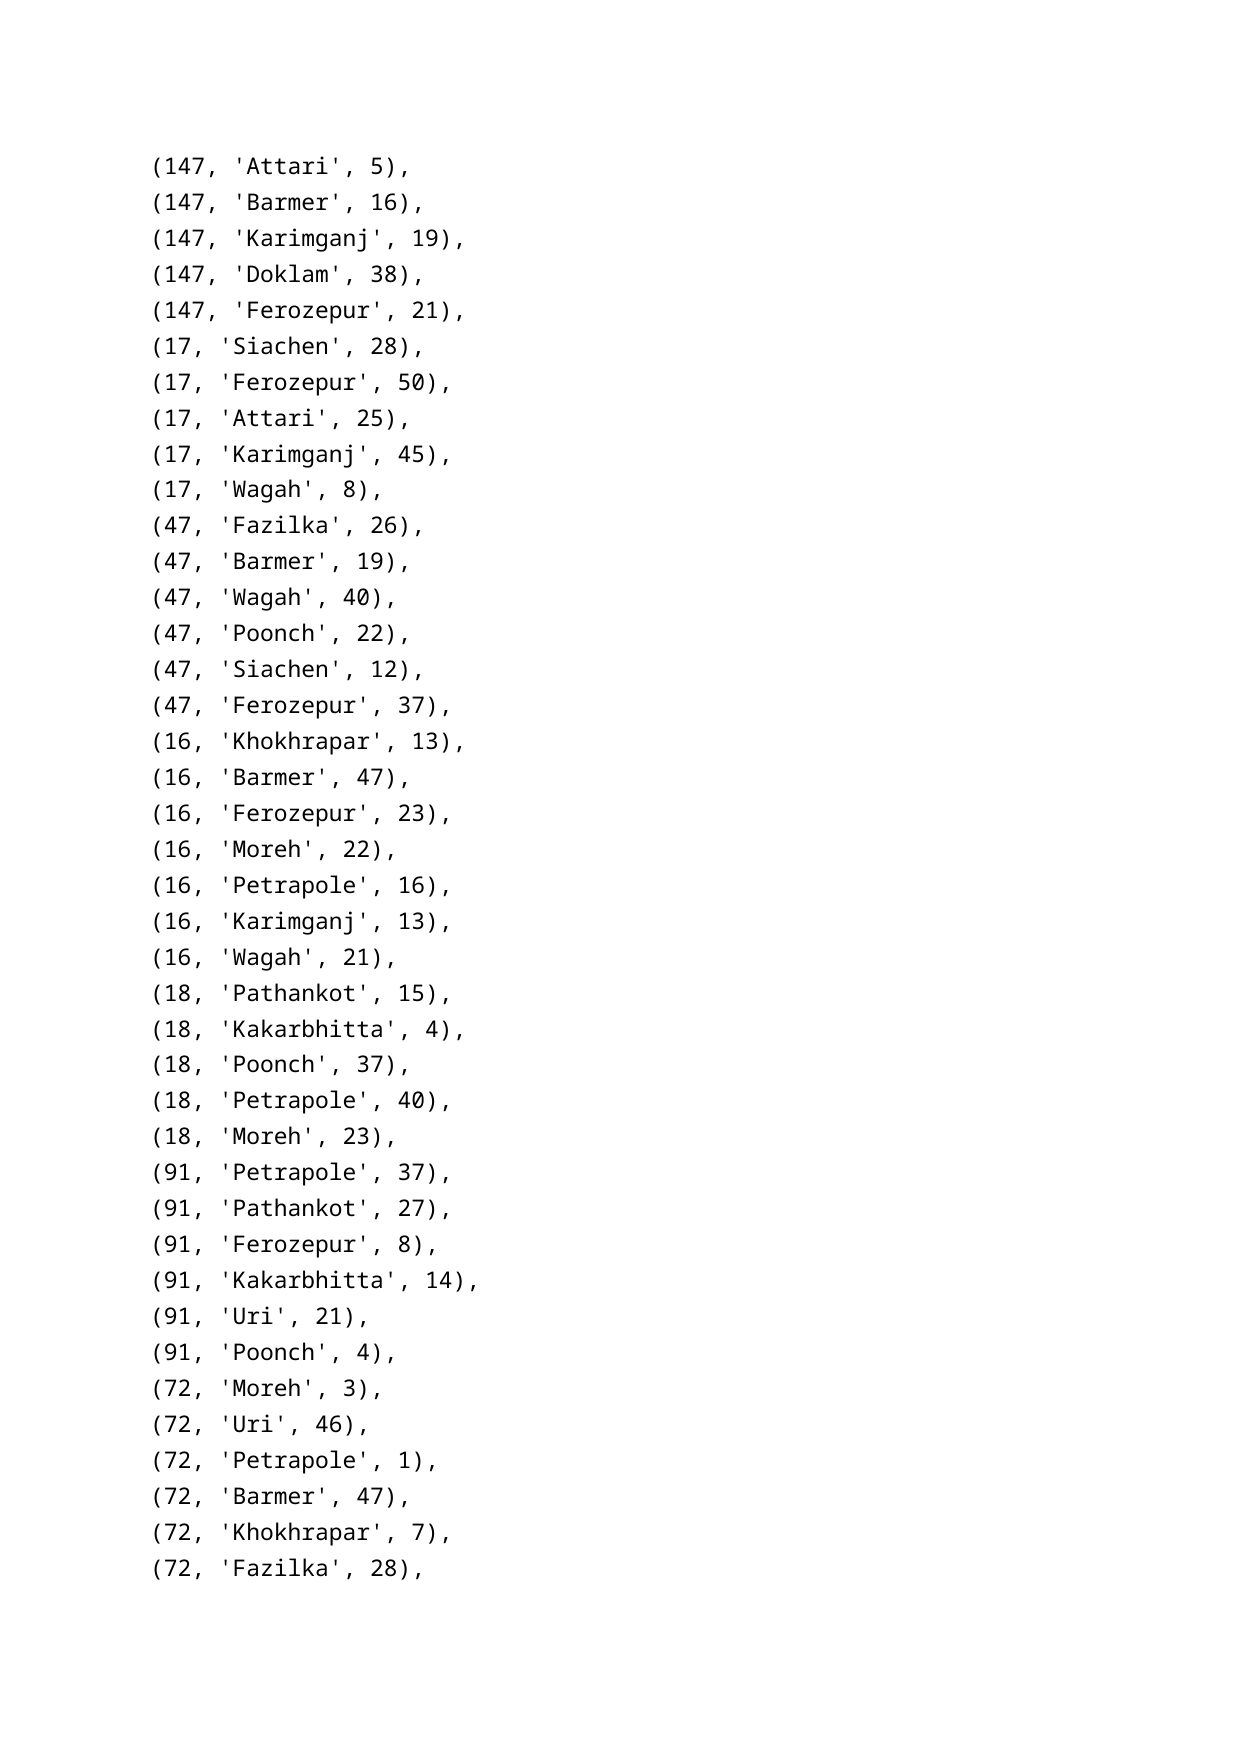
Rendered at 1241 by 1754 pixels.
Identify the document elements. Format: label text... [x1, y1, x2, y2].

text (17, 'Siachen', 28), [150, 330, 1090, 361]
text (72, 'Petrapole', 1), [150, 1444, 1090, 1475]
text (72, 'Moreh', 3), [150, 1372, 1090, 1403]
text (147, 'Karimganj', 19), [150, 222, 1090, 253]
text (47, 'Barmer', 19), [150, 545, 1090, 577]
text (16, 'Wagah', 21), [150, 941, 1090, 972]
text (72, 'Khokhrapar', 7), [150, 1516, 1090, 1547]
text (18, 'Moreh', 23), [150, 1120, 1090, 1152]
text (16, 'Khokhrapar', 13), [150, 725, 1090, 756]
text (91, 'Ferozepur', 8), [150, 1228, 1090, 1259]
text (47, 'Poonch', 22), [150, 617, 1090, 648]
text (47, 'Siachen', 12), [150, 653, 1090, 684]
text (147, 'Attari', 5), [150, 150, 1090, 181]
text (17, 'Karimganj', 45), [150, 437, 1090, 469]
text (147, 'Ferozepur', 21), [150, 294, 1090, 325]
text (91, 'Kakarbhitta', 14), [150, 1264, 1090, 1295]
text (18, 'Poonch', 37), [150, 1048, 1090, 1080]
text (18, 'Pathankot', 15), [150, 977, 1090, 1008]
text (147, 'Doklam', 38), [150, 258, 1090, 289]
text (17, 'Ferozepur', 50), [150, 366, 1090, 397]
text (91, 'Uri', 21), [150, 1300, 1090, 1331]
text (47, 'Fazilka', 26), [150, 509, 1090, 541]
text (17, 'Wagah', 8), [150, 473, 1090, 505]
text (16, 'Barmer', 47), [150, 761, 1090, 792]
text (91, 'Poonch', 4), [150, 1336, 1090, 1367]
text (47, 'Ferozepur', 37), [150, 689, 1090, 720]
text (72, 'Uri', 46), [150, 1408, 1090, 1439]
text (91, 'Pathankot', 27), [150, 1192, 1090, 1223]
text (16, 'Karimganj', 13), [150, 905, 1090, 936]
text (16, 'Moreh', 22), [150, 833, 1090, 864]
text (16, 'Petrapole', 16), [150, 869, 1090, 900]
text (72, 'Fazilka', 28), [150, 1552, 1090, 1583]
text (72, 'Barmer', 47), [150, 1480, 1090, 1511]
text (47, 'Wagah', 40), [150, 581, 1090, 612]
text (18, 'Kakarbhitta', 4), [150, 1012, 1090, 1044]
text (17, 'Attari', 25), [150, 402, 1090, 433]
text (16, 'Ferozepur', 23), [150, 797, 1090, 828]
text (147, 'Barmer', 16), [150, 186, 1090, 217]
text (91, 'Petrapole', 37), [150, 1156, 1090, 1187]
text (18, 'Petrapole', 40), [150, 1084, 1090, 1116]
